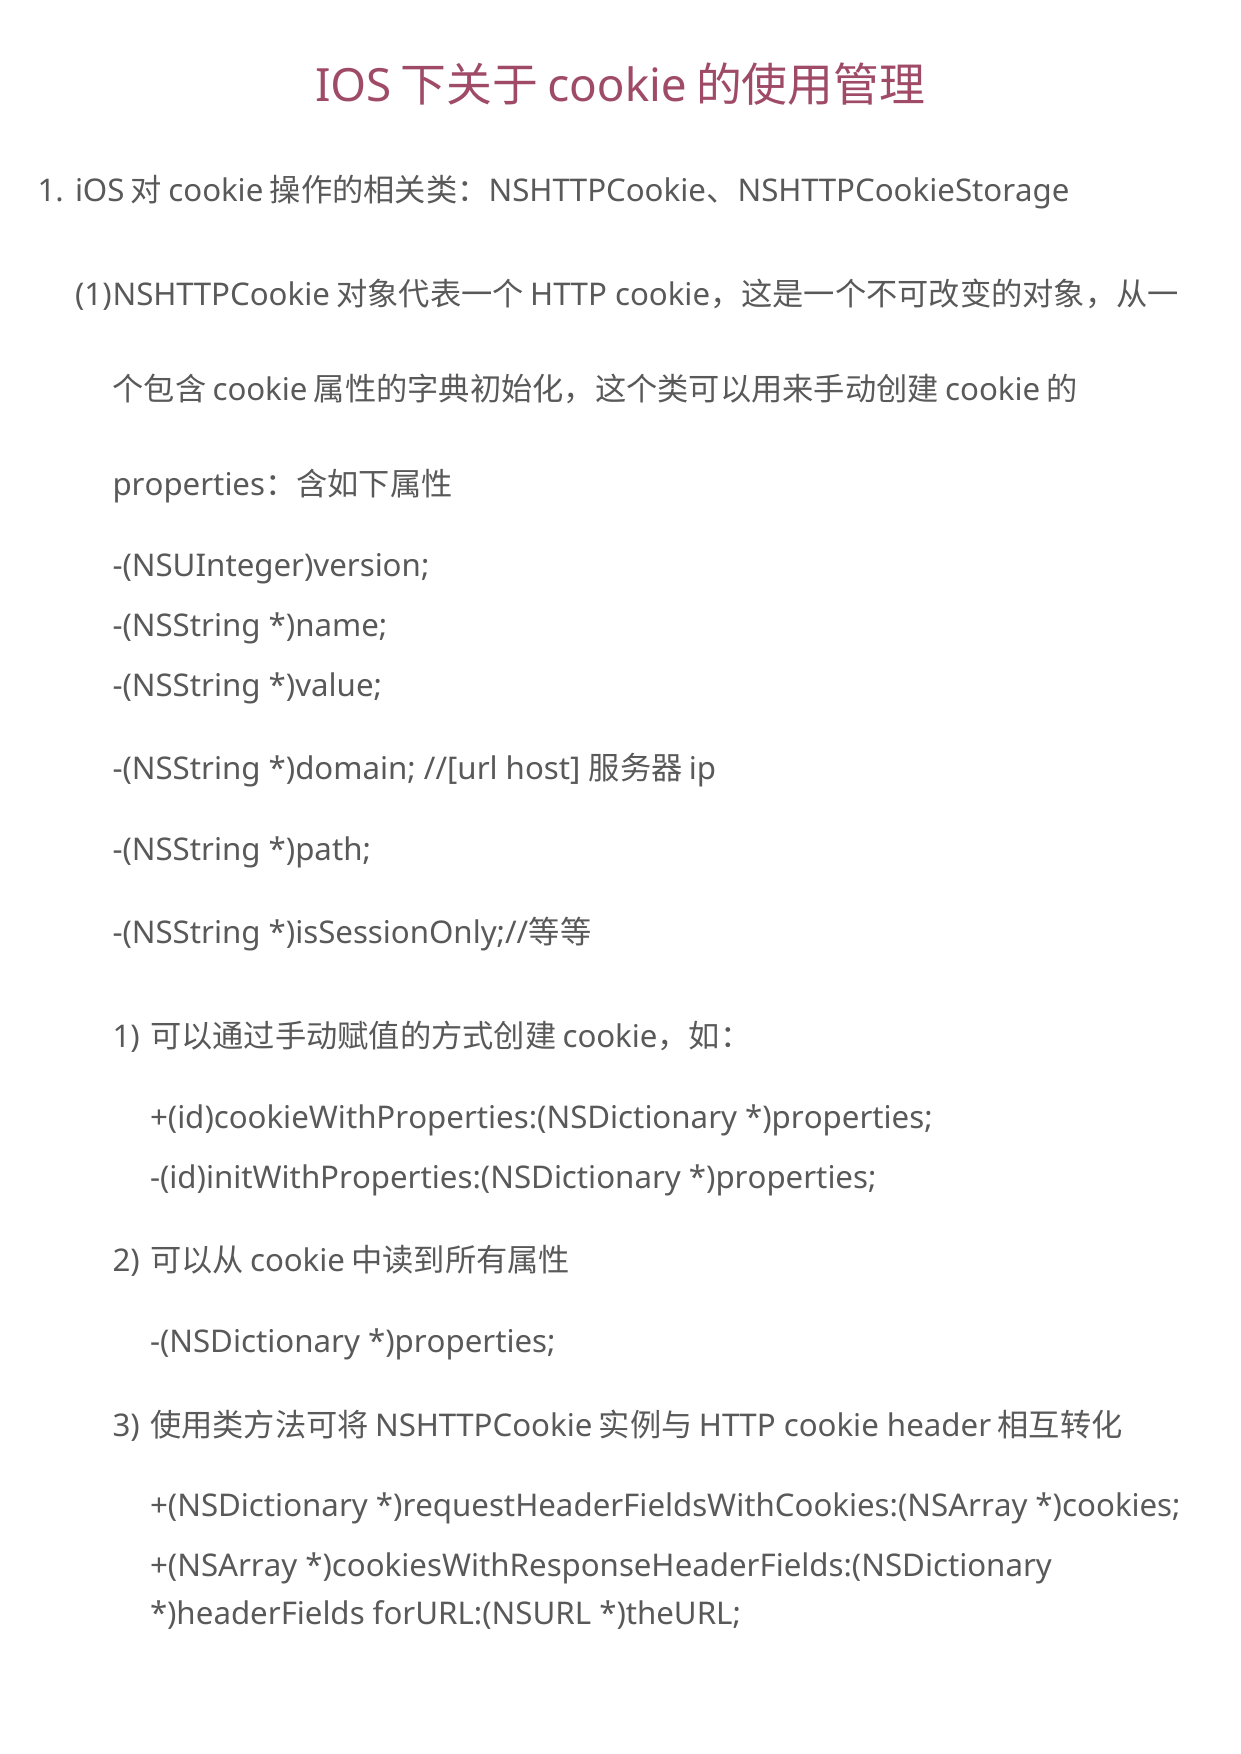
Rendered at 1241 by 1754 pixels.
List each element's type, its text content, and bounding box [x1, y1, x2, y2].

list +(NSArray *)cookiesWithResponseHeaderFields:(NSDictionary *)headerFields forURL:(NSURL *)theURL; [150, 1542, 1202, 1634]
list -(NSString *)name; [112, 602, 1202, 646]
text IOS下关于cookie的使用管理 [37, 38, 1202, 126]
list 使用类方法可将NSHTTPCookie实例与HTTP cookie header相互转化 [112, 1378, 1202, 1466]
list +(NSDictionary *)requestHeaderFieldsWithCookies:(NSArray *)cookies; [150, 1482, 1202, 1527]
list -(NSString *)domain; //[url host] 服务器ip [112, 722, 1202, 810]
list NSHTTPCookie对象代表一个HTTP cookie，这是一个不可改变的对象，从一个包含cookie属性的字典初始化，这个类可以用来手动创建cookie的properties：含如下属性 [75, 248, 1202, 526]
list -(id)initWithProperties:(NSDictionary *)properties; [150, 1154, 1202, 1198]
list -(NSDictionary *)properties; [150, 1318, 1202, 1362]
list -(NSUInteger)version; [112, 542, 1202, 586]
list iOS对cookie操作的相关类：NSHTTPCookie、NSHTTPCookieStorage [37, 144, 1202, 232]
list +(id)cookieWithProperties:(NSDictionary *)properties; [150, 1094, 1202, 1138]
list 可以通过手动赋值的方式创建cookie，如： [112, 990, 1202, 1078]
list 可以从cookie中读到所有属性 [112, 1214, 1202, 1302]
list -(NSString *)value; [112, 662, 1202, 706]
list -(NSString *)isSessionOnly;//等等 [112, 886, 1202, 974]
list -(NSString *)path; [112, 826, 1202, 870]
